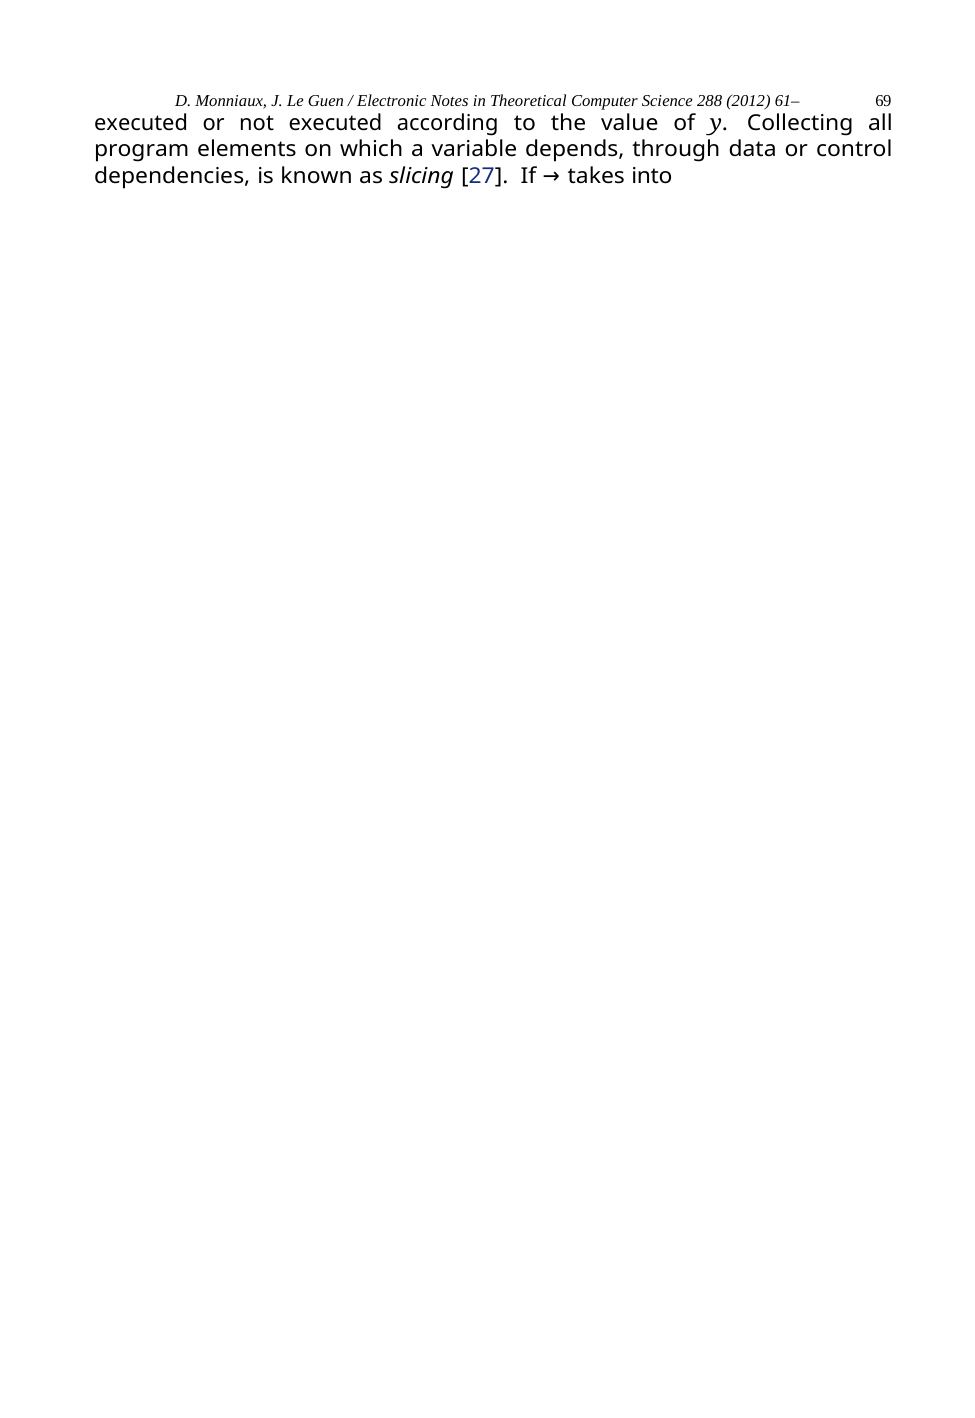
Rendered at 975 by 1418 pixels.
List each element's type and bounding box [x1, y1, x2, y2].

text [94, 108, 893, 190]
